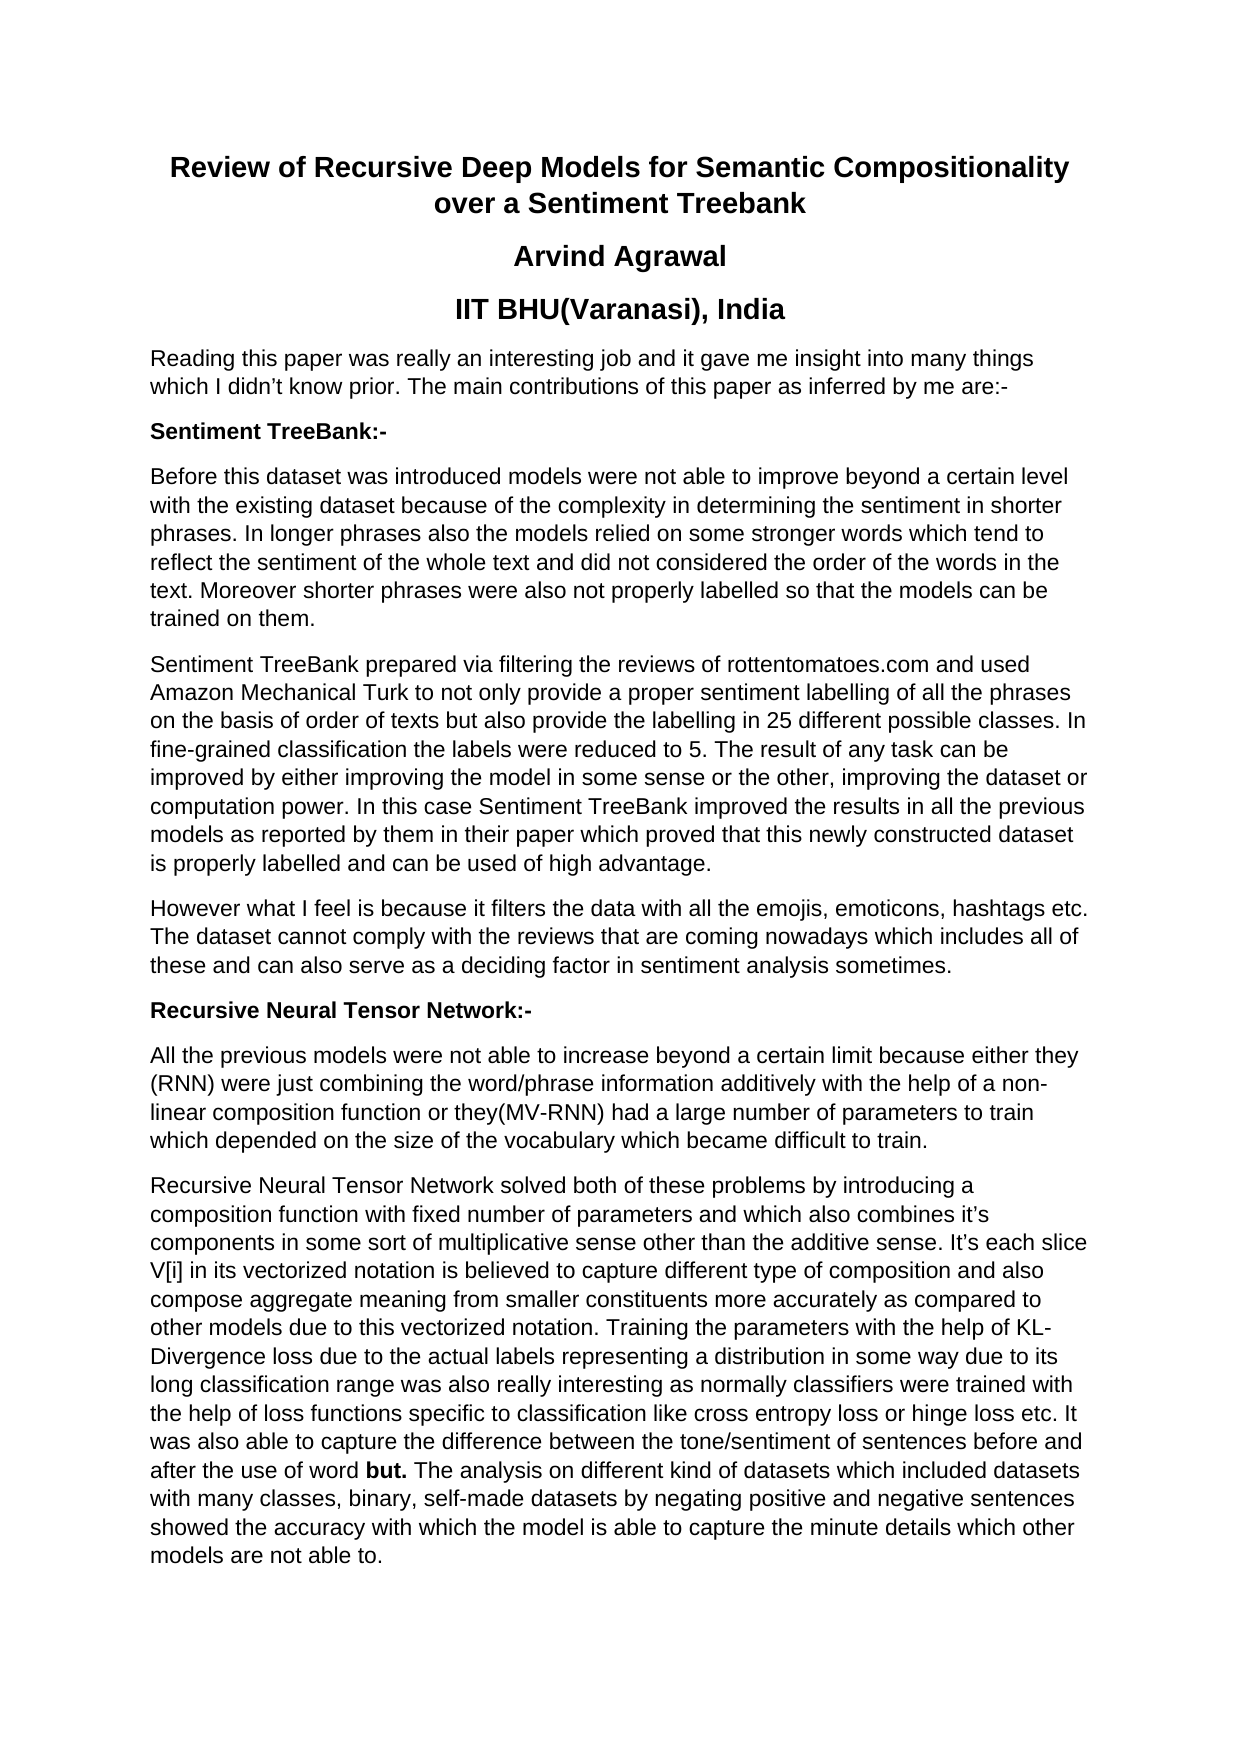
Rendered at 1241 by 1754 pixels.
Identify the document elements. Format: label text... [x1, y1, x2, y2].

text Recursive Neural Tensor Network solved both of these problems by introducing a composition function with fixed number of parameters and which also combines it’s components in some sort of multiplicative sense other than the additive sense. It’s each slice V[i] in its vectorized notation is believed to capture different type of composition and also compose aggregate meaning from smaller constituents more accurately as compared to other models due to this vectorized notation. Training the parameters with the help of KL-Divergence loss due to the actual labels representing a distribution in some way due to its long classification range was also really interesting as normally classifiers were trained with the help of loss functions specific to classification like cross entropy loss or hinge loss etc. It was also able to capture the difference between the tone/sentiment of sentences before and after the use of word but. The analysis on different kind of datasets which included datasets with many classes, binary, self-made datasets by negating positive and negative sentences showed the accuracy with which the model is able to capture the minute details which other models are not able to. [150, 1172, 1090, 1568]
text Sentiment TreeBank prepared via filtering the reviews of rottentomatoes.com and used Amazon Mechanical Turk to not only provide a proper sentiment labelling of all the phrases on the basis of order of texts but also provide the labelling in 25 different possible classes. In fine-grained classification the labels were reduced to 5. The result of any task can be improved by either improving the model in some sense or the other, improving the dataset or computation power. In this case Sentiment TreeBank improved the results in all the previous models as reported by them in their paper which proved that this newly constructed dataset is properly labelled and can be used of high advantage. [150, 651, 1090, 876]
text Review of Recursive Deep Models for Semantic Compositionality over a Sentiment Treebank [150, 150, 1090, 220]
text Recursive Neural Tensor Network:- [150, 997, 1090, 1023]
text All the previous models were not able to increase beyond a certain limit because either they (RNN) were just combining the word/phrase information additively with the help of a non-linear composition function or they(MV-RNN) had a large number of parameters to train which depended on the size of the vocabulary which became difficult to train. [150, 1042, 1090, 1153]
text However what I feel is because it filters the data with all the emojis, emoticons, hashtags etc. The dataset cannot comply with the reviews that are coming nowadays which includes all of these and can also serve as a deciding factor in sentiment analysis sometimes. [150, 895, 1090, 978]
text Sentiment TreeBank:- [150, 418, 1090, 444]
text Before this dataset was introduced models were not able to improve beyond a certain level with the existing dataset because of the complexity in determining the sentiment in shorter phrases. In longer phrases also the models relied on some stronger words which tend to reflect the sentiment of the whole text and did not considered the order of the words in the text. Moreover shorter phrases were also not properly labelled so that the models can be trained on them. [150, 463, 1090, 632]
text IIT BHU(Varanasi), India [150, 292, 1090, 325]
text Arvind Agrawal [150, 239, 1090, 272]
text Reading this paper was really an interesting job and it gave me insight into many things which I didn’t know prior. The main contributions of this paper as inferred by me are:- [150, 344, 1090, 399]
